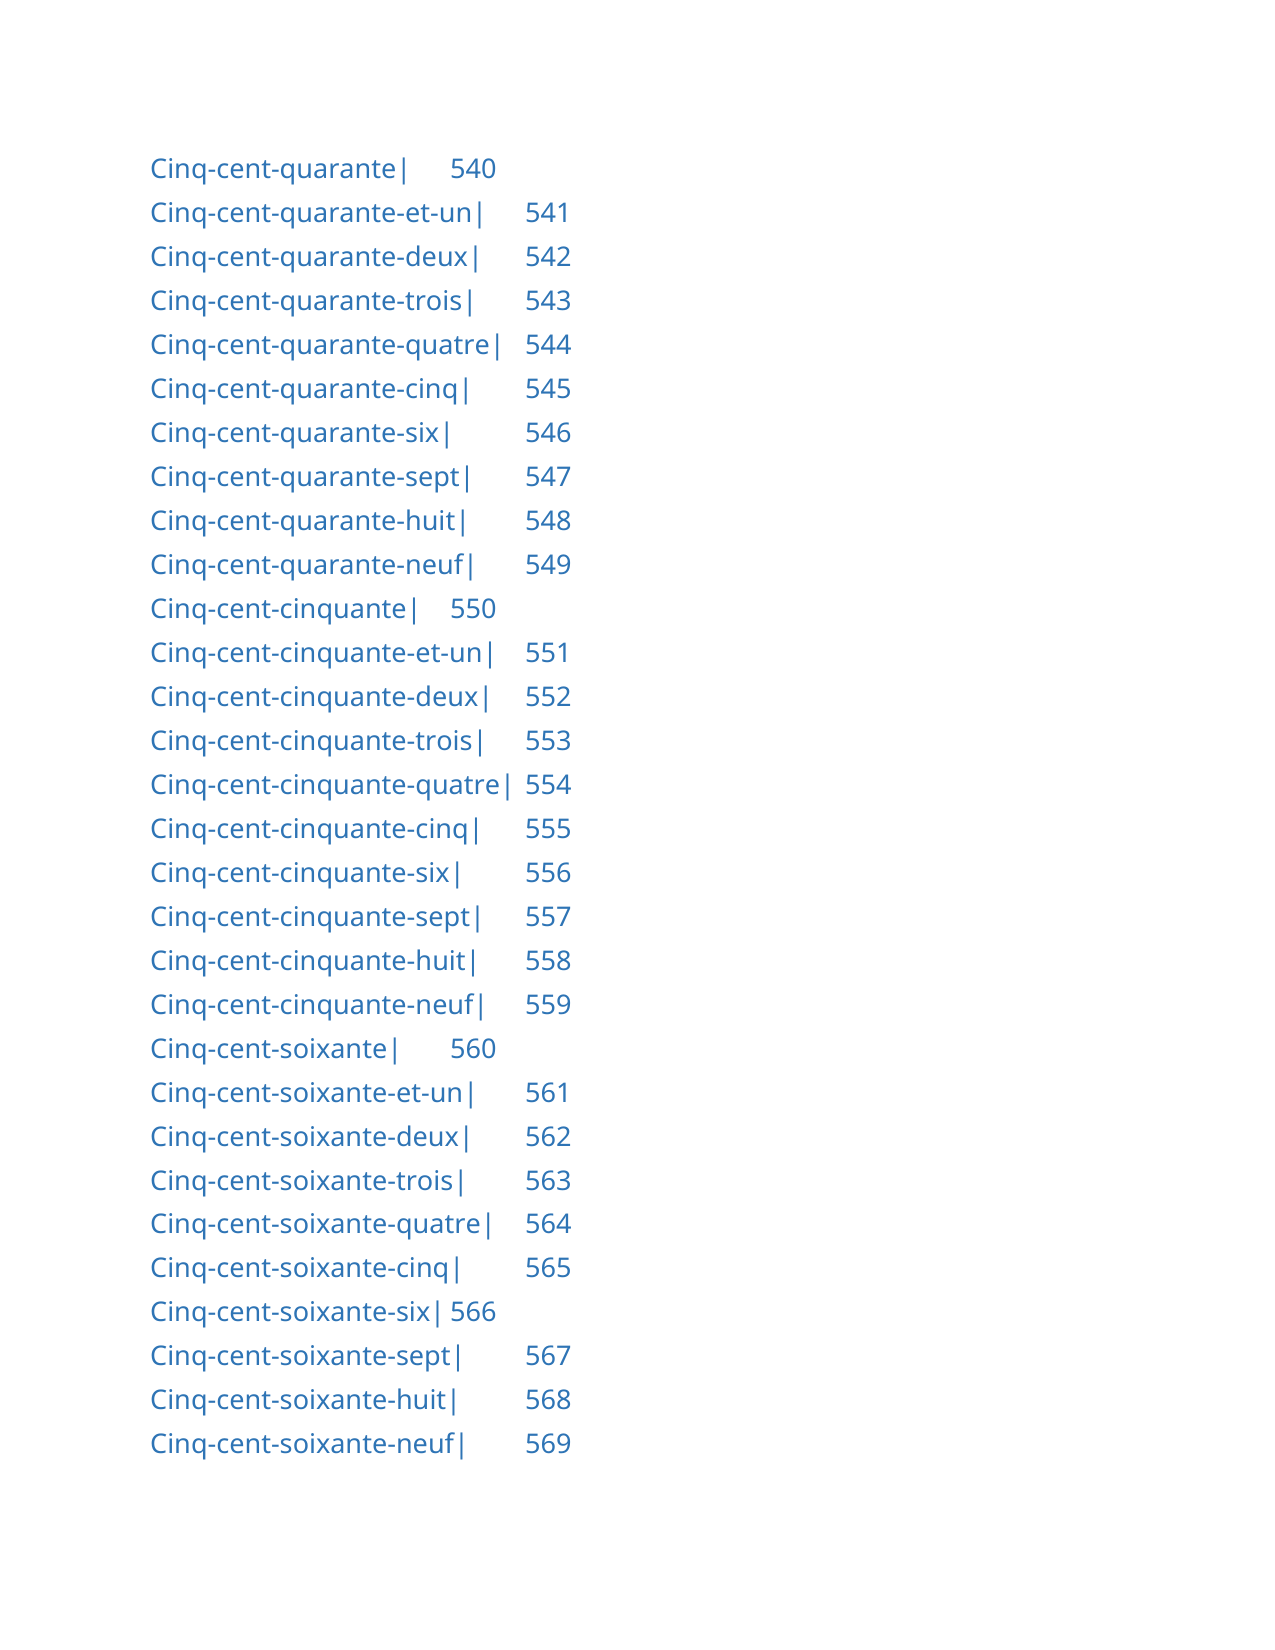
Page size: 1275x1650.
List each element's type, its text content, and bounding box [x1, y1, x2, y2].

subtitle 555 [150, 809, 1125, 846]
subtitle 569 [150, 1425, 1125, 1462]
subtitle 560 [150, 1029, 1125, 1066]
subtitle 557 [150, 897, 1125, 934]
subtitle 541 [150, 194, 1125, 231]
subtitle 567 [150, 1337, 1125, 1374]
subtitle 549 [150, 546, 1125, 582]
subtitle 546 [150, 414, 1125, 451]
subtitle 543 [150, 282, 1125, 319]
subtitle 550 [150, 589, 1125, 626]
subtitle 554 [150, 765, 1125, 802]
subtitle 564 [150, 1205, 1125, 1242]
subtitle 568 [150, 1381, 1125, 1418]
subtitle 551 [150, 633, 1125, 670]
subtitle 563 [150, 1161, 1125, 1198]
subtitle 561 [150, 1073, 1125, 1110]
subtitle 558 [150, 941, 1125, 978]
subtitle 544 [150, 326, 1125, 363]
subtitle 562 [150, 1117, 1125, 1154]
subtitle 547 [150, 458, 1125, 494]
subtitle 542 [150, 238, 1125, 275]
subtitle 559 [150, 985, 1125, 1022]
subtitle 548 [150, 502, 1125, 538]
subtitle 566 [150, 1293, 1125, 1330]
subtitle 552 [150, 677, 1125, 714]
subtitle 545 [150, 370, 1125, 407]
subtitle 565 [150, 1249, 1125, 1286]
subtitle 553 [150, 721, 1125, 758]
subtitle 556 [150, 853, 1125, 890]
subtitle 540 [150, 150, 1125, 187]
